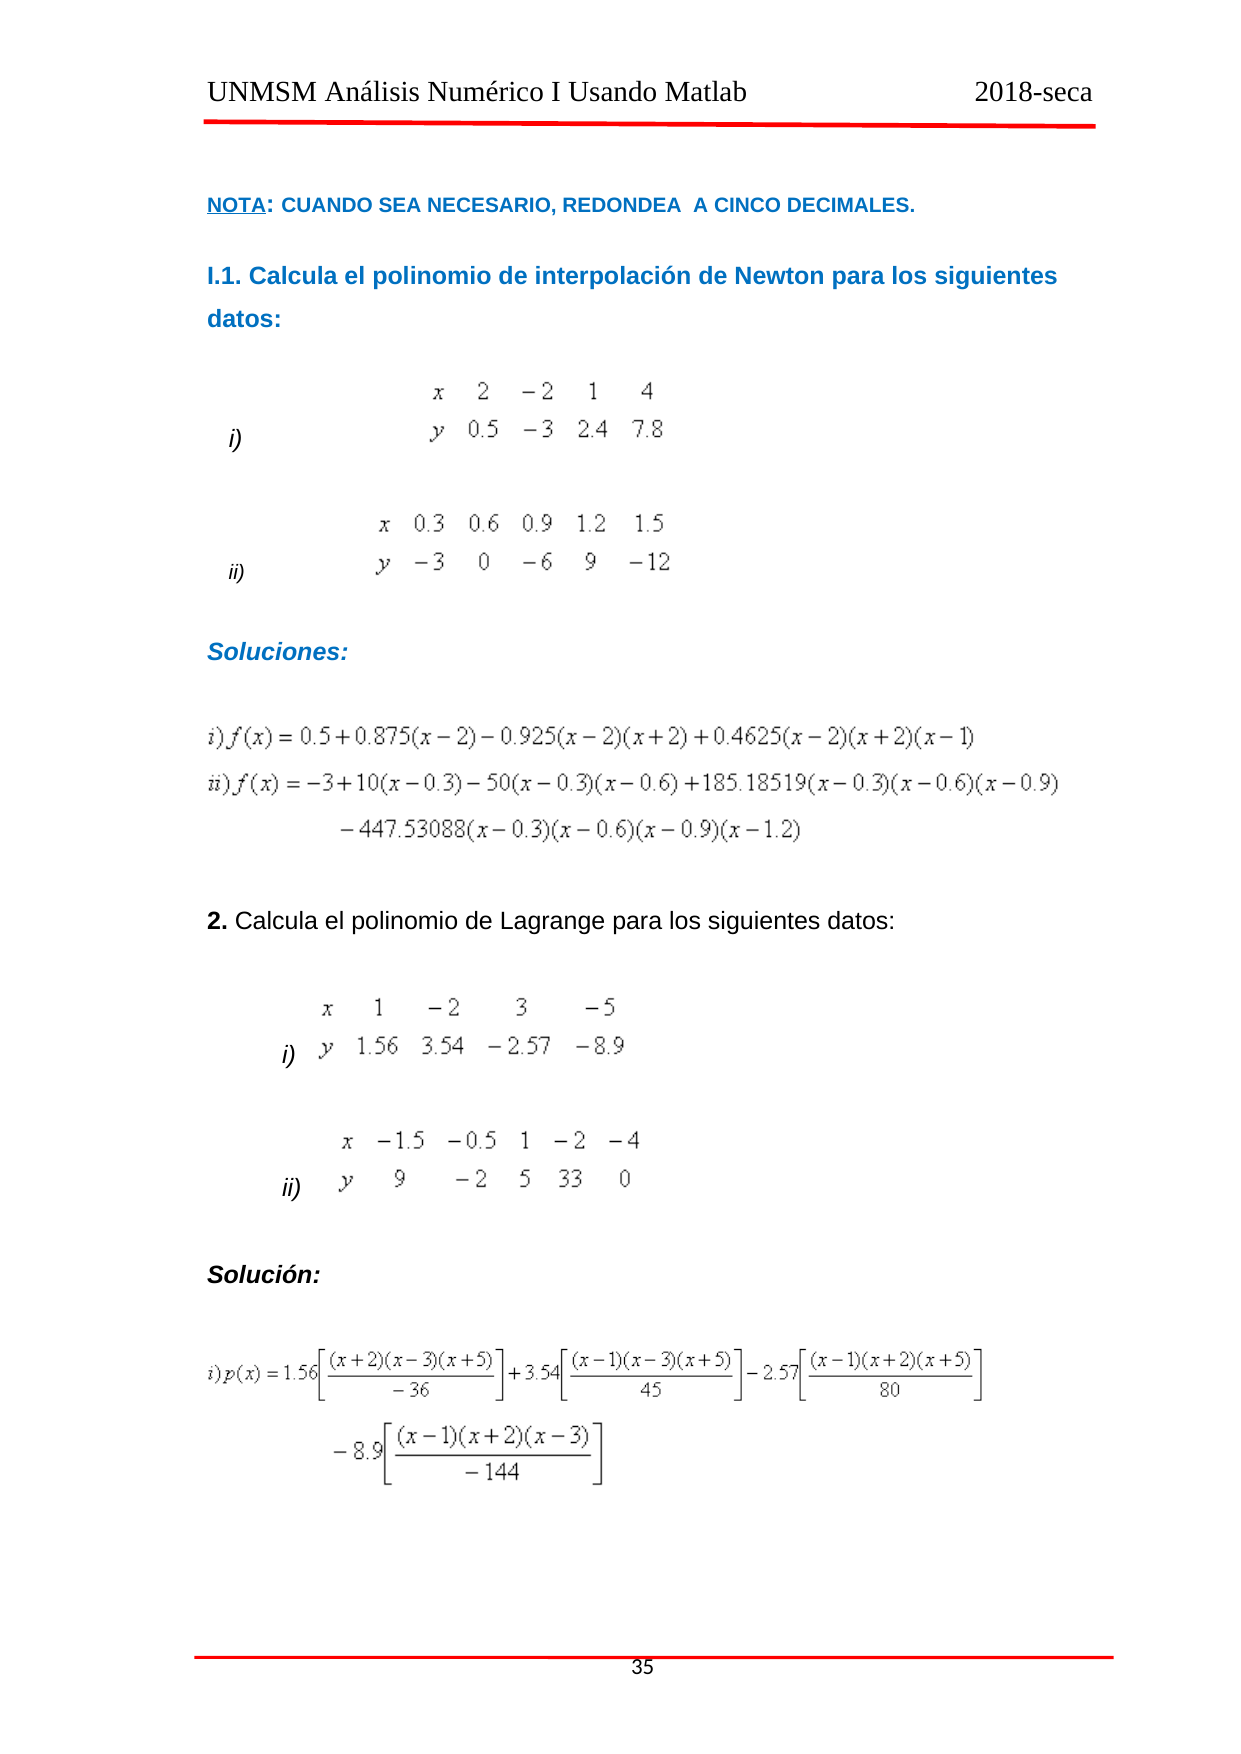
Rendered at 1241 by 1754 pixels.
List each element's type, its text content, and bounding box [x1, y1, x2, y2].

picture [338, 816, 806, 849]
text Solución: [207, 1259, 1078, 1288]
text Soluciones: [207, 598, 1078, 665]
text I.1. Calcula el polinomio de interpolación de Newton para los siguientes datos: [207, 261, 1078, 333]
picture [427, 376, 667, 447]
text NOTA: CUANDO SEA NECESARIO, REDONDEA A CINCO DECIMALES. [207, 188, 1078, 217]
picture [336, 1126, 644, 1197]
picture [331, 1418, 607, 1490]
text 2. Calcula el polinomio de Lagrange para los siguientes datos: [207, 863, 1078, 935]
picture [316, 992, 630, 1064]
picture [373, 508, 674, 580]
picture [206, 769, 1064, 802]
picture [206, 722, 980, 756]
picture [206, 1345, 987, 1405]
